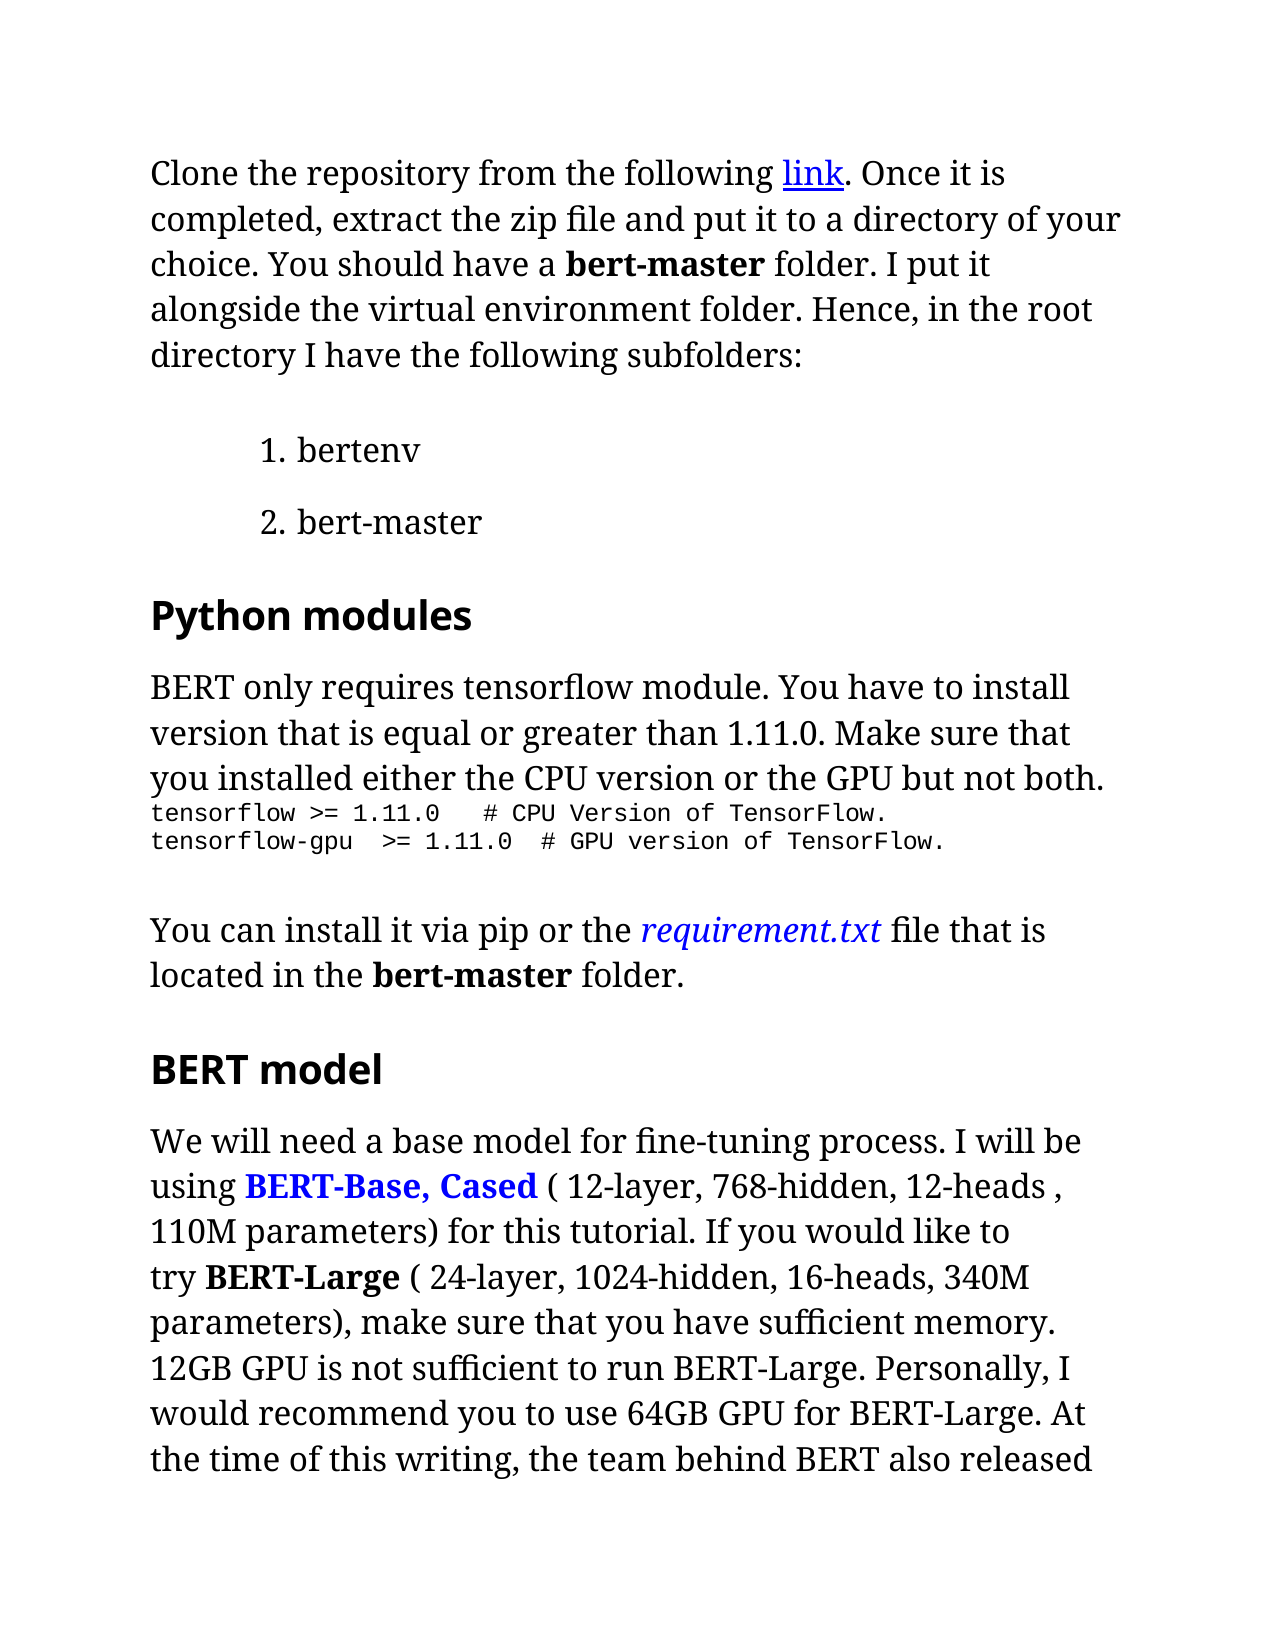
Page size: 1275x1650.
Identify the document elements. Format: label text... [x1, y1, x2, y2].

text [150, 1117, 1125, 1481]
text tensorflow >= 1.11.0 # CPU Version of TensorFlow. tensorflow-gpu >= 1.11.0 # GPU version of TensorFlow. [150, 800, 1125, 857]
text Python modules [150, 587, 1125, 642]
text BERT model [150, 1041, 1125, 1096]
list bertenv [259, 427, 1125, 472]
text BERT only requires tensorflow module. You have to install version that is equal or greater than 1.11.0. Make sure that you installed either the CPU version or the GPU but not both. [150, 664, 1125, 800]
text You can install it via pip or the requirement.txt file that is located in the bert-master folder. [150, 907, 1125, 998]
list bert-master [259, 499, 1125, 544]
text Clone the repository from the following link. Once it is completed, extract the zip file and put it to a directory of your choice. You should have a bert-master folder. I put it alongside the virtual environment folder. Hence, in the root directory I have the following subfolders: [150, 150, 1125, 377]
